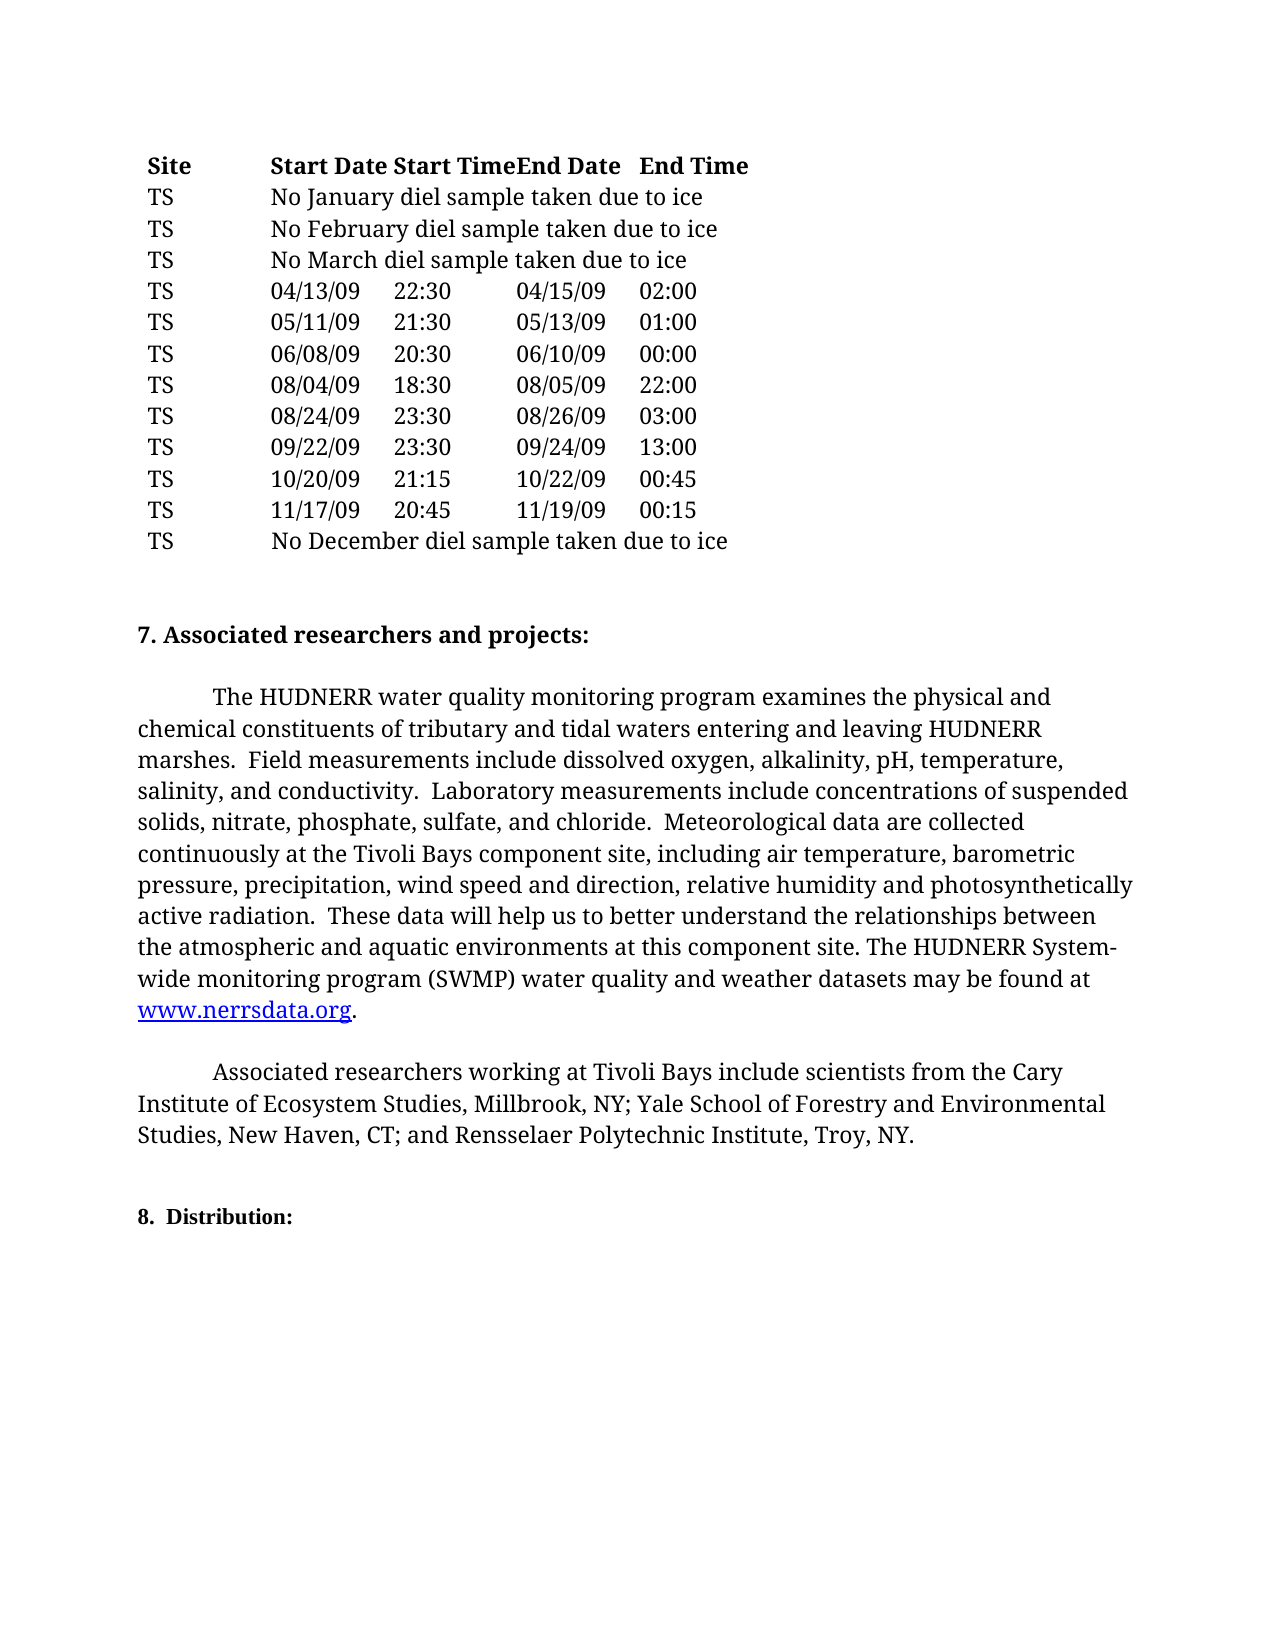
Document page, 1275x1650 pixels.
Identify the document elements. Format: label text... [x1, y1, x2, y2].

text The HUDNERR water quality monitoring program examines the physical and chemical constituents of tributary and tidal waters entering and leaving HUDNERR marshes. Field measurements include dissolved oxygen, alkalinity, pH, temperature, salinity, and conductivity. Laboratory measurements include concentrations of suspended solids, nitrate, phosphate, sulfate, and chloride. Meteorological data are collected continuously at the Tivoli Bays component site, including air temperature, barometric pressure, precipitation, wind speed and direction, relative humidity and photosynthetically active radiation. These data will help us to better understand the relationships between the atmospheric and aquatic environments at this component site. The HUDNERR System-wide monitoring program (SWMP) water quality and weather datasets may be found at www.nerrsdata.org. [137, 681, 1138, 1025]
text TS 08/24/09 23:30 08/26/09 03:00 [147, 400, 1138, 431]
text TS 11/17/09 20:45 11/19/09 00:15 [147, 494, 1138, 525]
text TS 05/11/09 21:30 05/13/09 01:00 [147, 306, 1138, 337]
text Site Start Date Start Time End Date End Time [147, 150, 1138, 181]
text TS No March diel sample taken due to ice [147, 244, 1138, 275]
text TS No January diel sample taken due to ice [147, 181, 1138, 212]
text TS No February diel sample taken due to ice [147, 212, 1138, 244]
text TS 10/20/09 21:15 10/22/09 00:45 [147, 462, 1138, 494]
text TS 06/08/09 20:30 06/10/09 00:00 [147, 337, 1138, 369]
text TS No December diel sample taken due to ice [147, 525, 1138, 556]
text TS 09/22/09 23:30 09/24/09 13:00 [147, 431, 1138, 462]
text TS 04/13/09 22:30 04/15/09 02:00 [147, 275, 1138, 306]
text Associated researchers working at Tivoli Bays include scientists from the Cary Institute of Ecosystem Studies, , ; Yale School of Forestry and Environmental Studies, , ; and Rensselaer Polytechnic Institute, . [137, 1056, 1138, 1150]
text 8. Distribution: [137, 1203, 1138, 1229]
text 7. Associated researchers and projects: [137, 619, 1138, 650]
text TS 08/04/09 18:30 08/05/09 22:00 [147, 369, 1138, 400]
